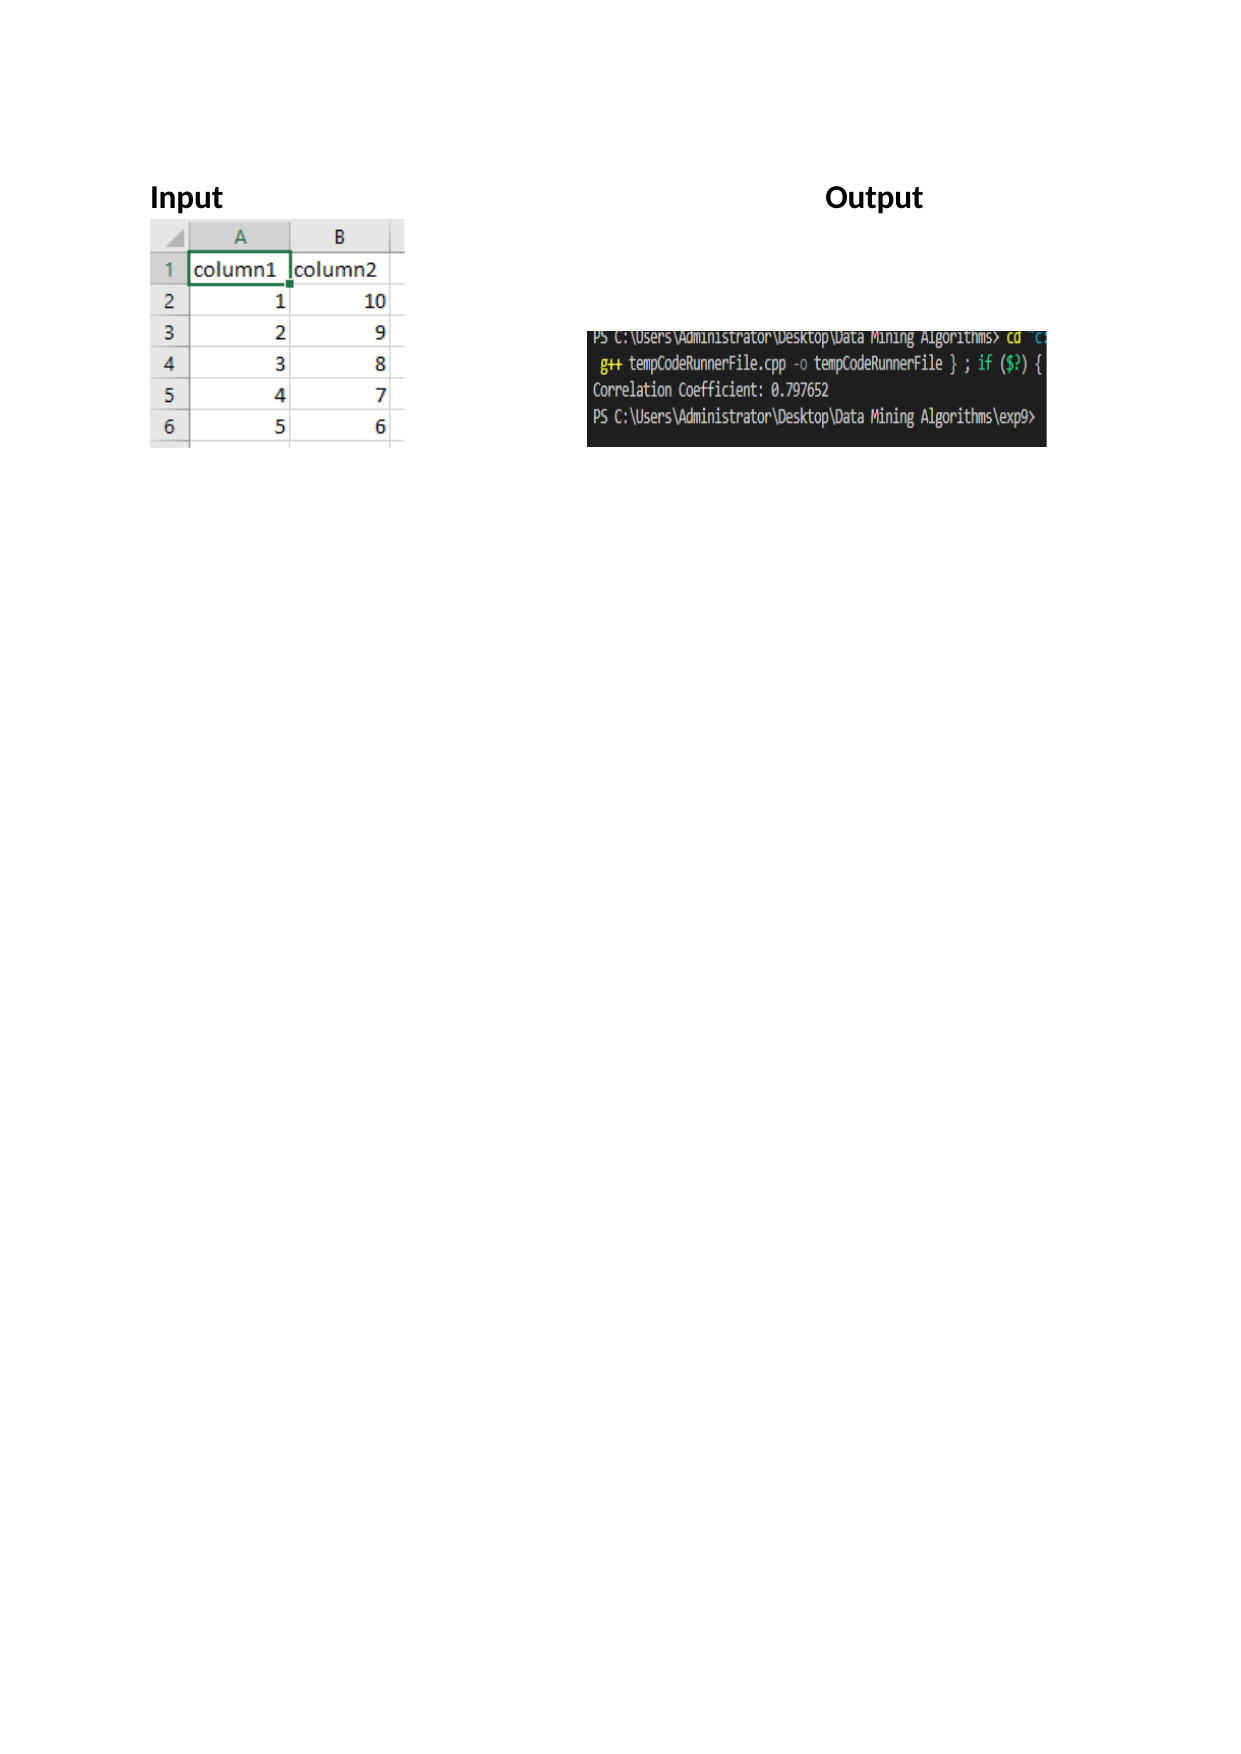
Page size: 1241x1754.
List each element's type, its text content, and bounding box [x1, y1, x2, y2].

text Input Output [150, 176, 1167, 217]
picture [587, 331, 1047, 447]
picture [150, 219, 405, 448]
